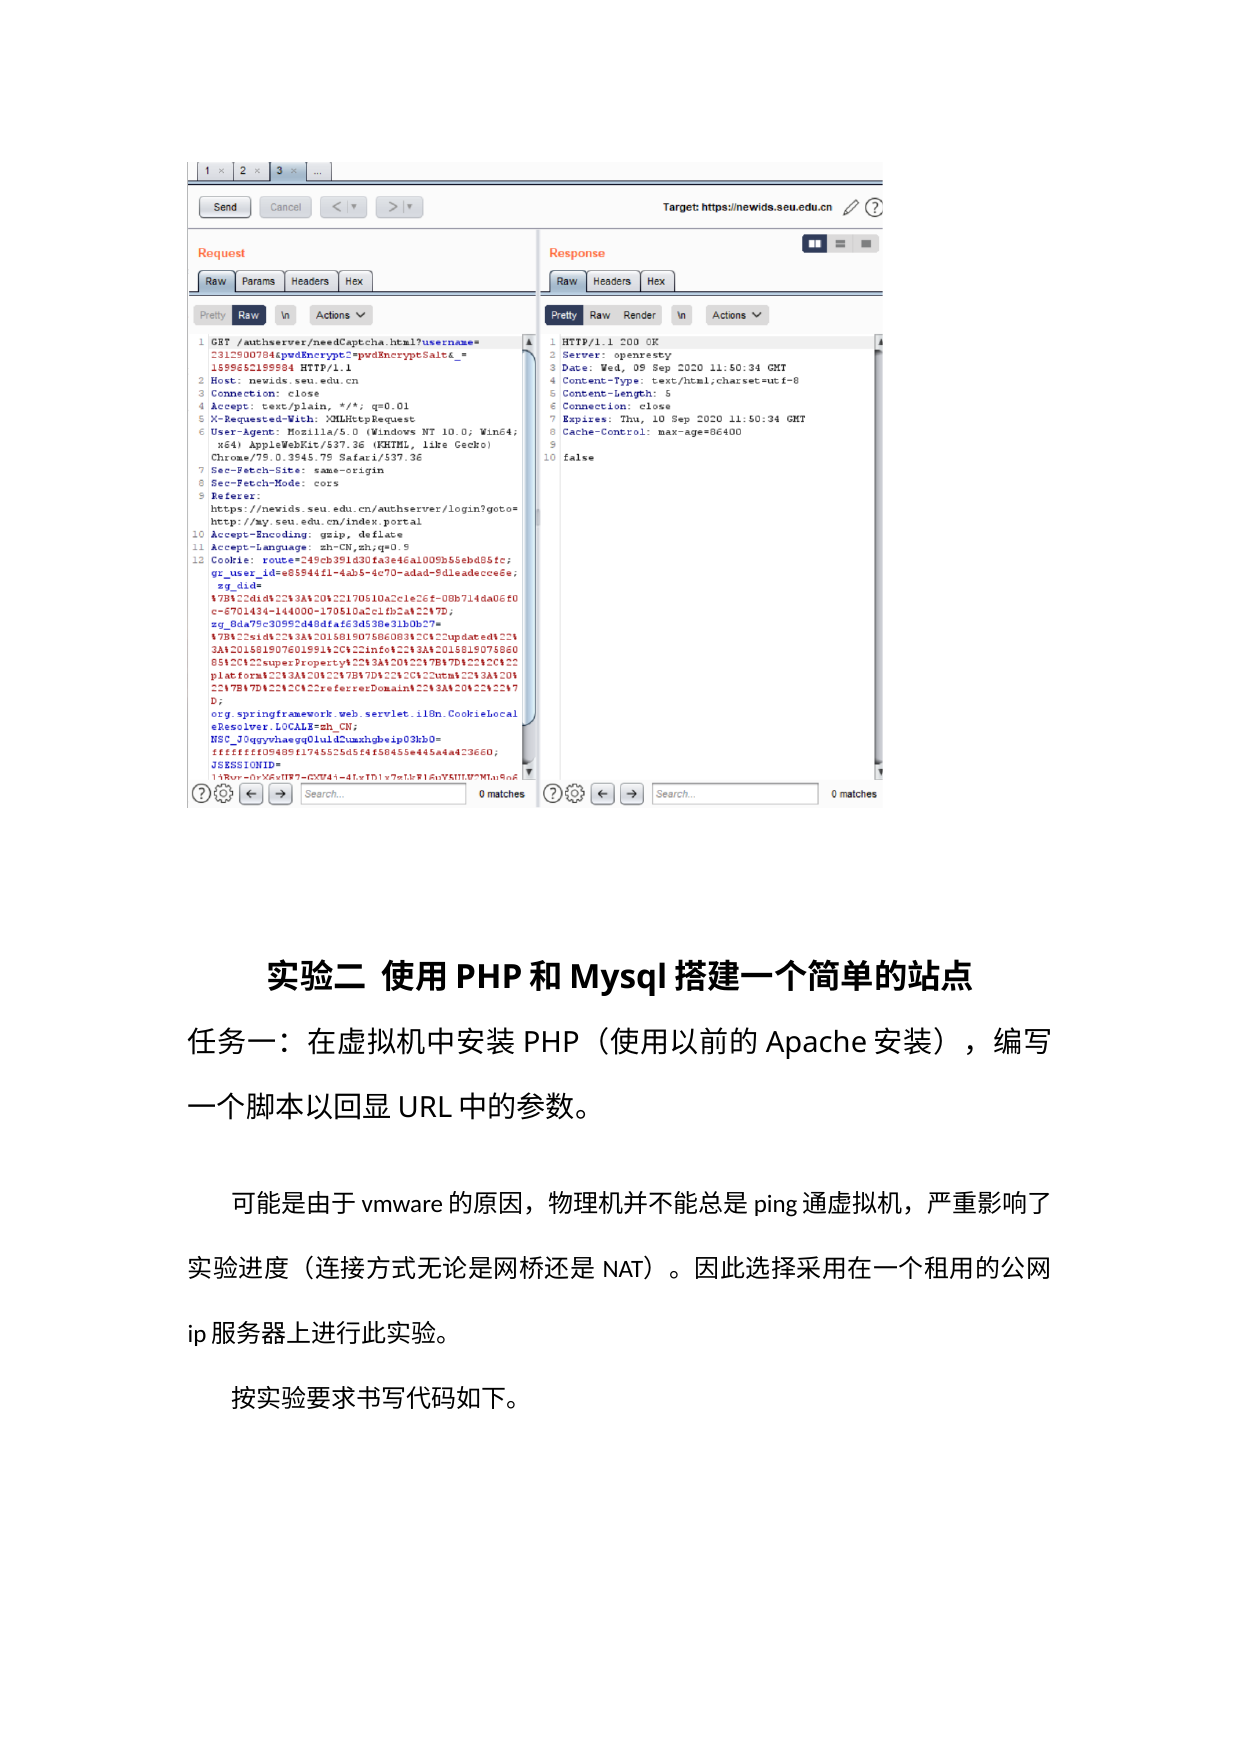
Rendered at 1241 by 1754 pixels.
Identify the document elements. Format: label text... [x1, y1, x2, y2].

text 可能是由于vmware的原因，物理机并不能总是ping通虚拟机，严重影响了实验进度（连接方式无论是网桥还是NAT）。因此选择采用在一个租用的公网ip服务器上进行此实验。 [187, 1169, 1053, 1364]
text 实验二 使用PHP和Mysql搭建一个简单的站点 [187, 942, 1053, 1007]
text 任务一：在虚拟机中安装PHP（使用以前的Apache安装），编写一个脚本以回显URL中的参数。 [187, 1007, 1053, 1137]
text 按实验要求书写代码如下。 [187, 1364, 1053, 1429]
picture [187, 162, 883, 808]
